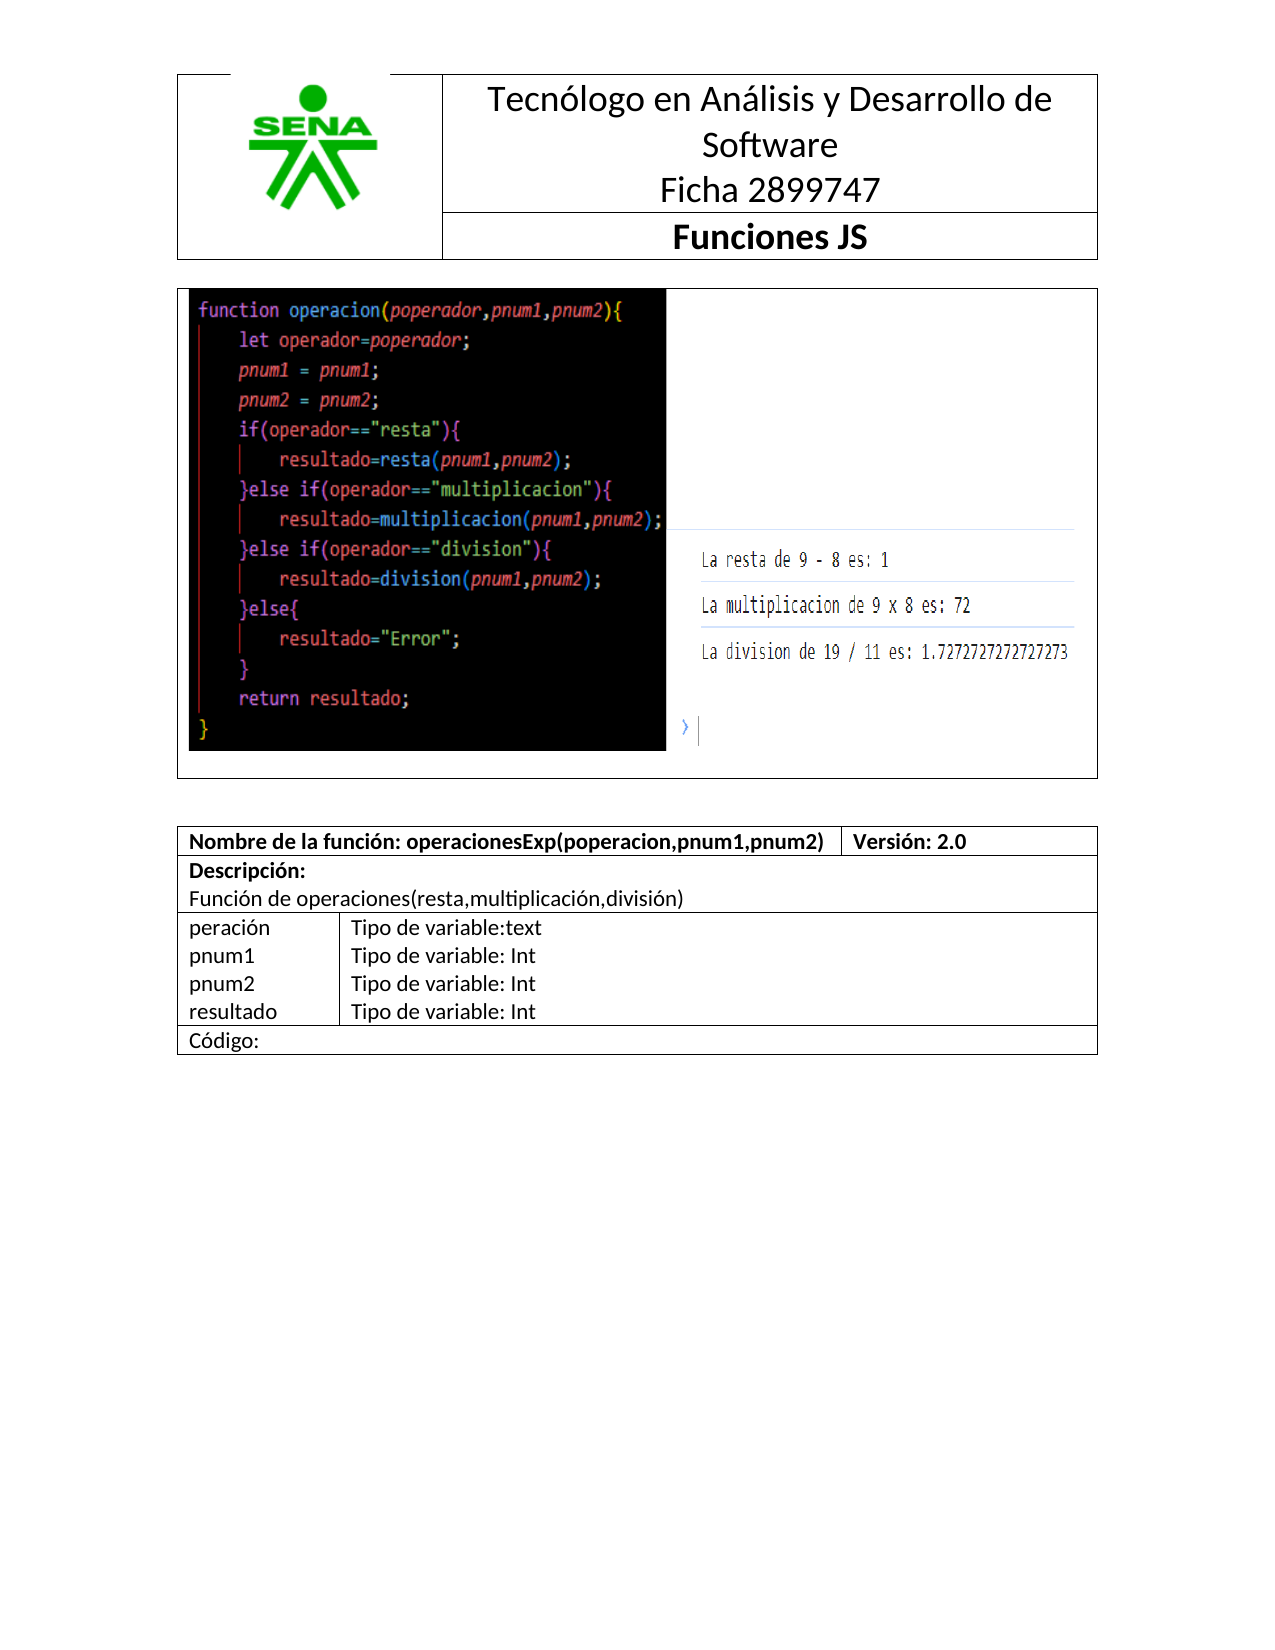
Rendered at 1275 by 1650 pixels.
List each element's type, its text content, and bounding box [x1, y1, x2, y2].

table_cell Código: [178, 1026, 1097, 1054]
picture [188, 289, 1075, 751]
table_cell peración pnum1 pnum2 resultado [178, 913, 339, 1025]
table_cell Descripción: Función de operaciones(resta,multiplicación,división) [178, 856, 1097, 912]
table_header Versión: 2.0 [842, 827, 1097, 855]
picture [230, 74, 390, 226]
table_cell Tipo de variable:text Tipo de variable: Int Tipo de variable: Int Tipo de variable: Int [340, 913, 1097, 1025]
table_header Nombre de la función: operacionesExp(poperacion,pnum1,pnum2) [178, 827, 841, 855]
table_cell Código: [178, 289, 1097, 778]
